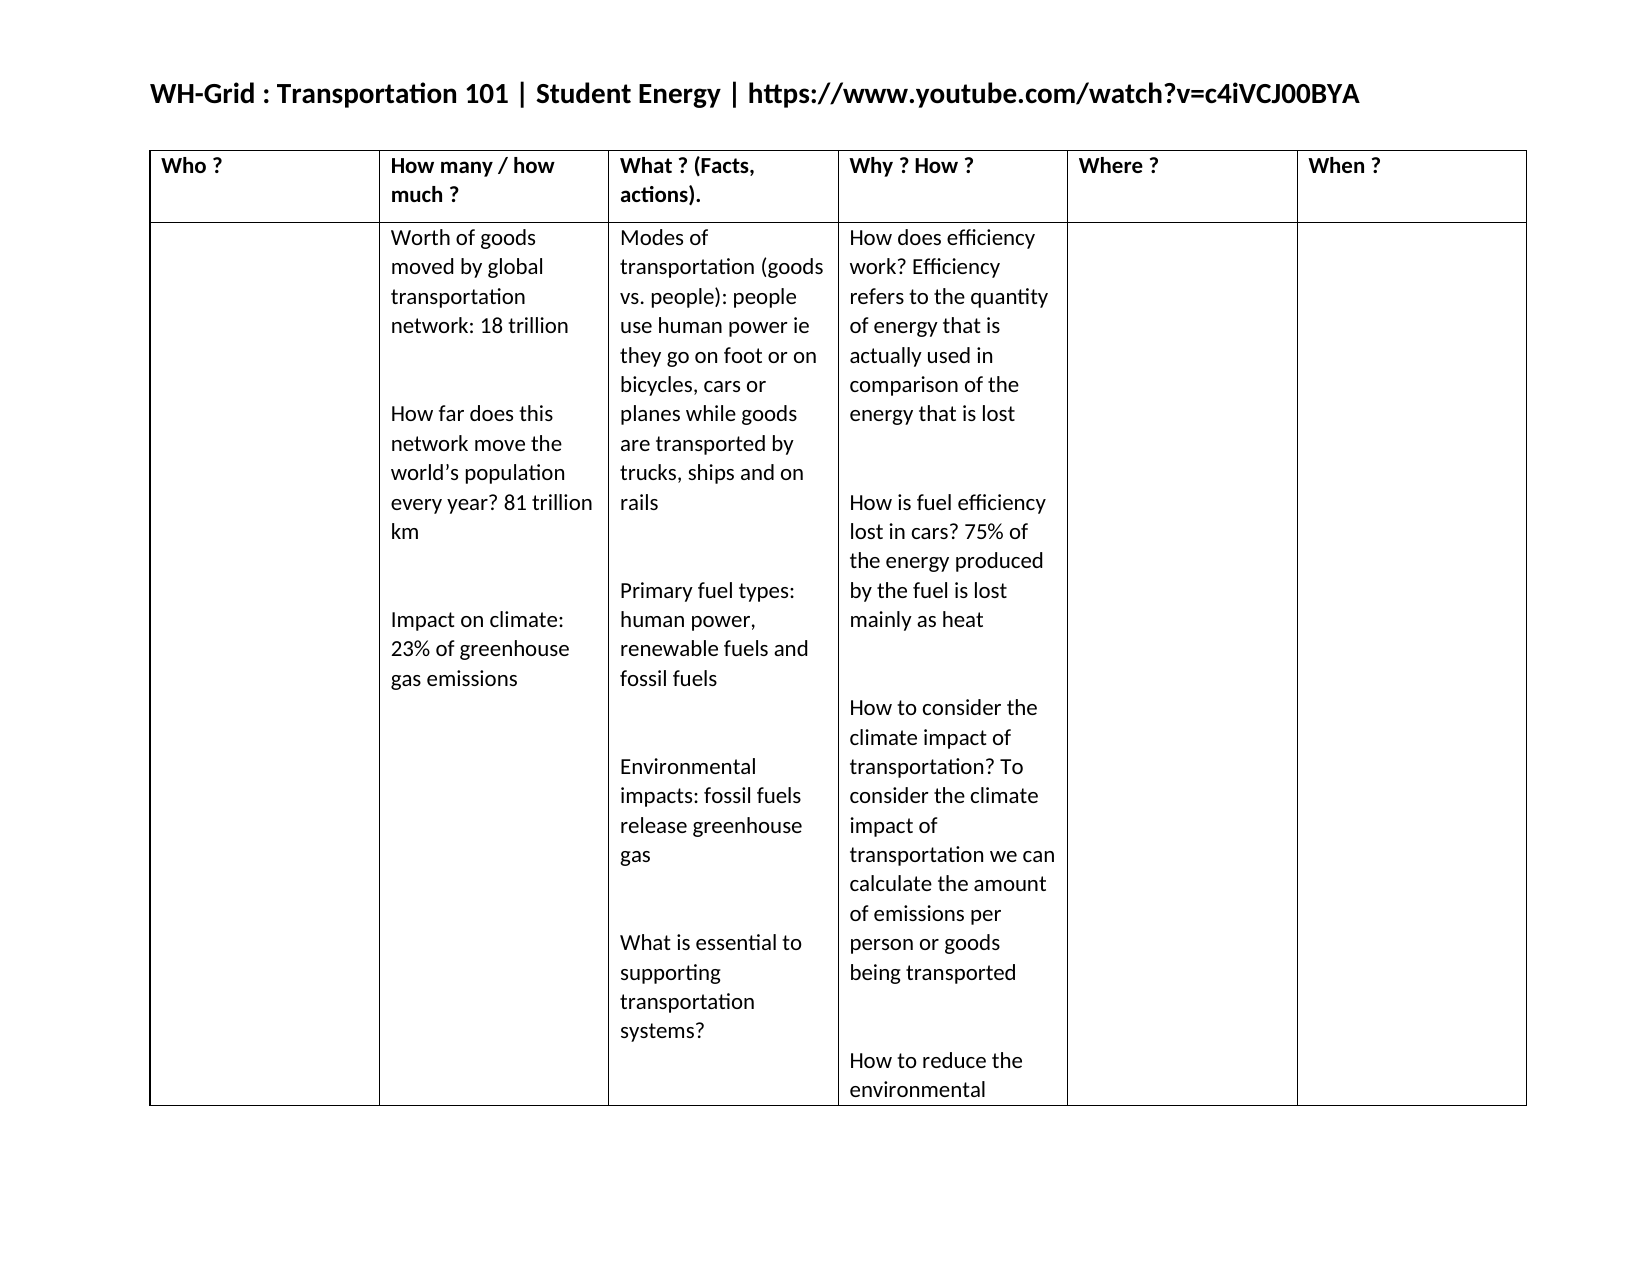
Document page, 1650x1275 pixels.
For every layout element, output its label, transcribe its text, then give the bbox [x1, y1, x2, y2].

table_header Who ? [151, 151, 379, 222]
table_header What ? (Facts, actions). [609, 151, 838, 222]
table_header How many / how much ? [380, 151, 608, 222]
table_cell [1068, 223, 1297, 1104]
table_header Where ? [1068, 151, 1297, 222]
table_header When ? [1298, 151, 1526, 222]
table_cell [1298, 223, 1526, 1104]
table_header Why ? How ? [839, 151, 1067, 222]
table_cell [151, 223, 379, 1104]
